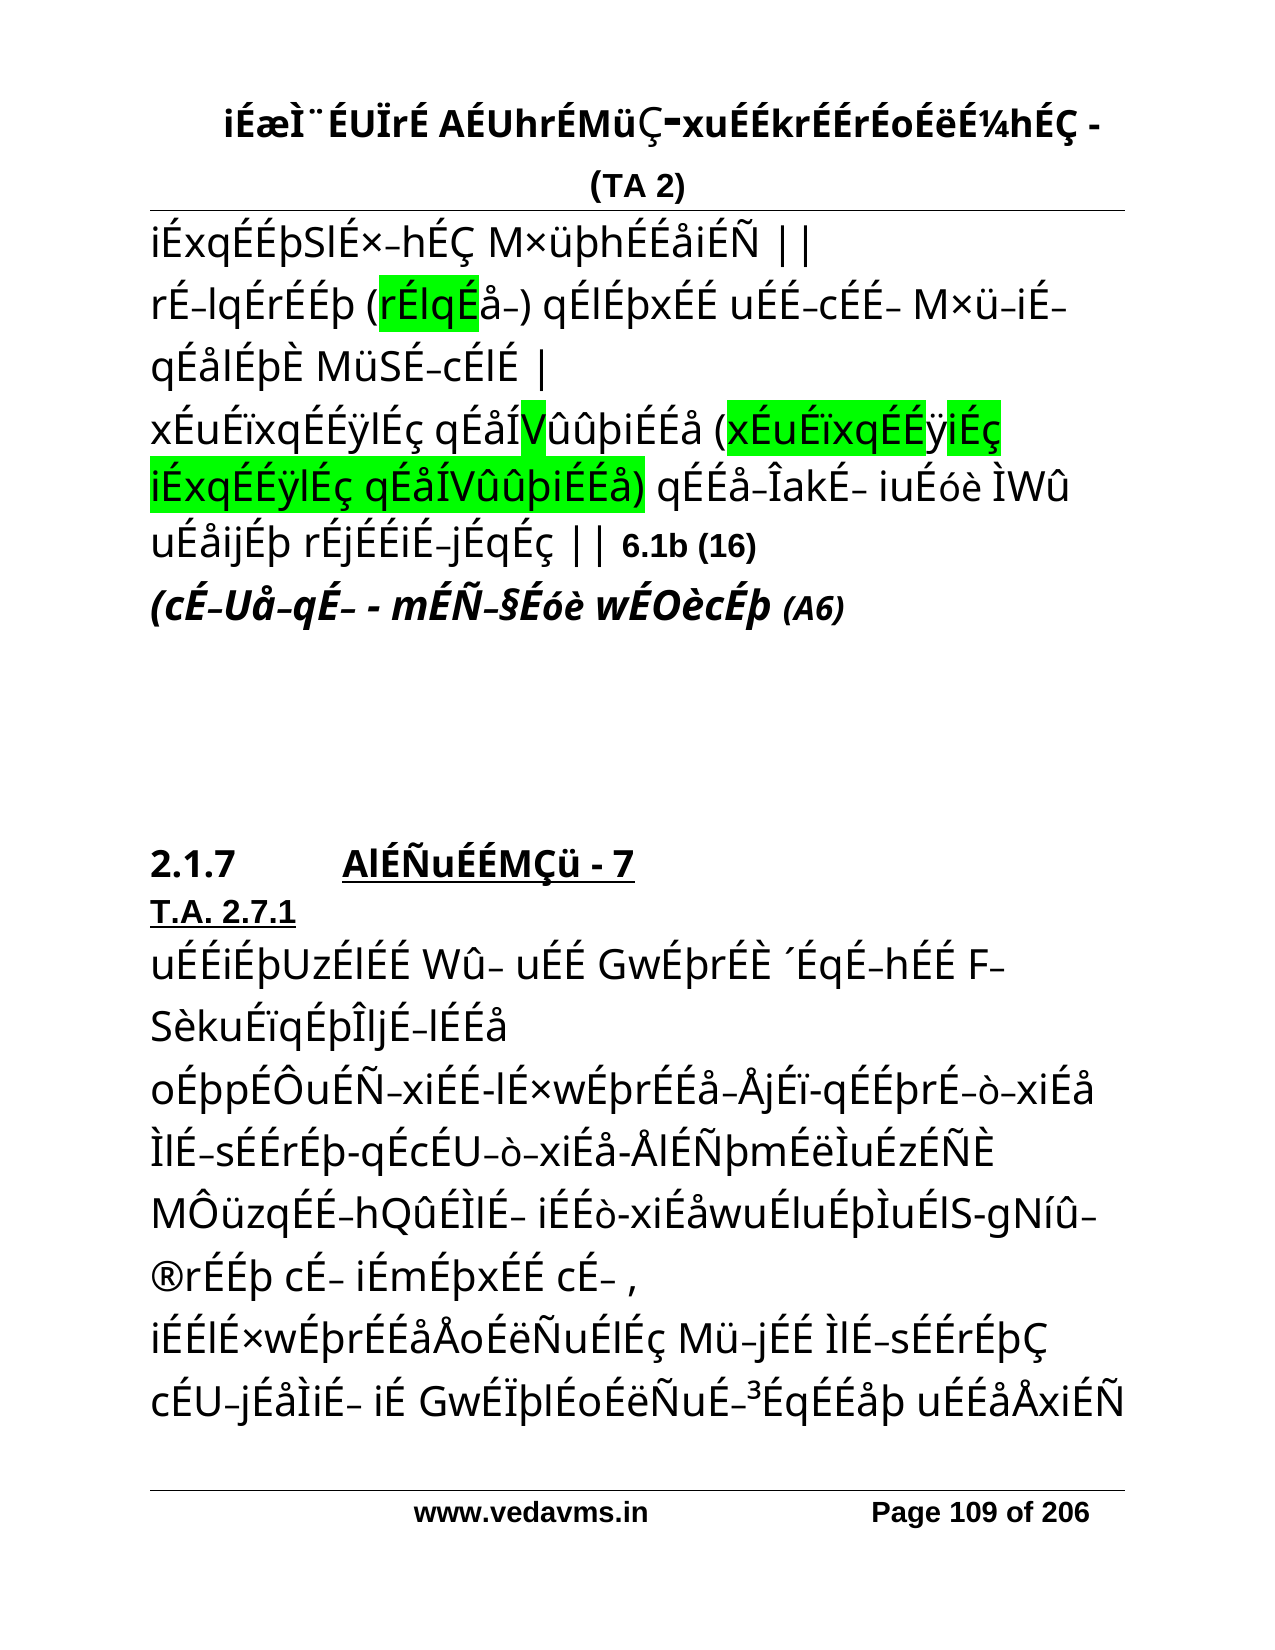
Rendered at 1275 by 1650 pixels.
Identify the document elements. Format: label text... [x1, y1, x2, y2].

text xÉuÉïxqÉÉÿlÉç qÉåÍVûûþiÉÉå (xÉuÉïxqÉÉÿiÉç iÉxqÉÉÿlÉç qÉåÍVûûþiÉÉå) qÉÉå–ÎakÉ– iuÉóè ÌWû [150, 399, 1125, 513]
text T.A. 2.7.1 [150, 893, 1125, 931]
text MÔüzqÉÉ–hQûÉÌlÉ– iÉÉò-xiÉåwuÉluÉþÌuÉlS-gNíû–®rÉÉþ cÉ– iÉmÉþxÉÉ cÉ– , [150, 1184, 1139, 1303]
text uÉÉiÉþUzÉlÉÉ Wû– uÉÉ GwÉþrÉÈ ´ÉqÉ–hÉÉ F–SèkuÉïqÉþÎljÉ–lÉÉå [150, 935, 1125, 1054]
text rÉSè-Så–uÉÉlÉÉ–Ç cÉ¤ÉÑ–wrÉÉaÉÉå– AÎxiÉ– rÉSå–uÉ ÌMügcÉþ mÉëÌiÉeÉaÉëÉ–WûqÉ–ÎalÉqÉÉï– iÉxqÉÉþSlÉ×–hÉÇ M×üþhÉÉåiÉÑ || [150, 212, 1125, 269]
text (cÉ–Uå–qÉ– - mÉÑ–§Éóè wÉOècÉþ (A6) [150, 576, 1125, 632]
subtitle AlÉÑuÉÉMÇü - 7 [150, 837, 1125, 888]
text oÉþpÉÔuÉÑ–xiÉÉ-lÉ×wÉþrÉÉå–ÅjÉï-qÉÉþrÉ–ò–xiÉå ÌlÉ–sÉÉrÉþ-qÉcÉU–ò–xiÉå-ÅlÉÑþmÉëÌuÉzÉÑÈ [150, 1059, 1139, 1179]
text uÉåijÉþ rÉjÉÉiÉ–jÉqÉç || 6.1b (16) [150, 513, 1125, 570]
text rÉ–lqÉrÉÉþ (rÉlqÉå–) qÉlÉþxÉÉ uÉÉ–cÉÉ– M×ü–iÉ–qÉålÉþÈ MüSÉ–cÉlÉ | [150, 275, 1125, 394]
